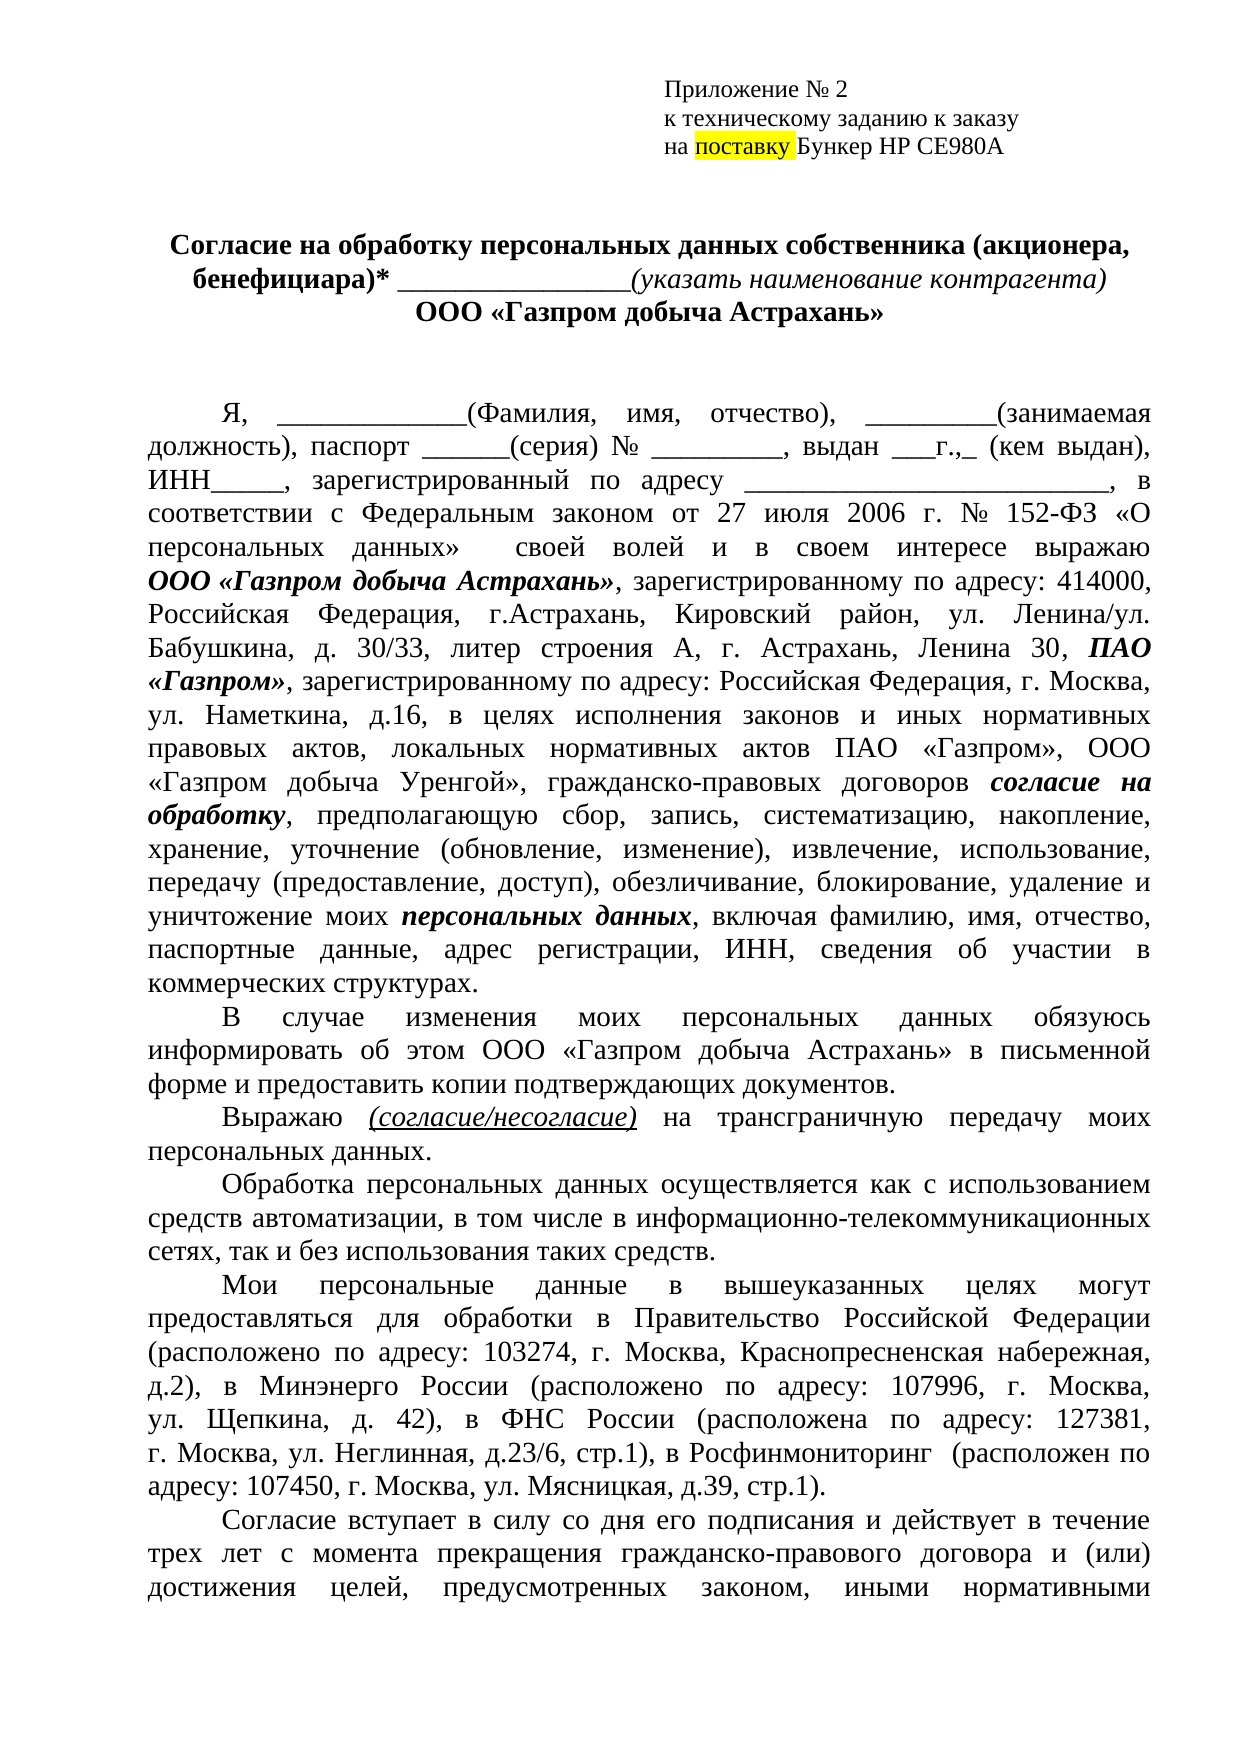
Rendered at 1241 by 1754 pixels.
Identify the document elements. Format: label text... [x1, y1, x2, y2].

text ООО «Газпром добыча Астрахань» [148, 294, 1152, 328]
text Я, _____________(Фамилия, имя, отчество), _________(занимаемая должность), паспорт ______(серия) № _________, выдан ___г.,_ (кем выдан), ИНН_____, зарегистрированный по адресу _________________________, в соответствии с Федеральным законом от 27 июля 2006 г. № 152-ФЗ «О персональных данных» своей волей и в своем интересе выражаю ООО «Газпром добыча Астрахань», зарегистрированному по адресу: 414000, Российская Федерация, г.Астрахань, Кировский район, ул. Ленина/ул. Бабушкина, д. 30/33, литер строения А, г. Астрахань, Ленина 30, ПАО «Газпром», зарегистрированному по адресу: Российская Федерация, г. Москва, ул. Наметкина, д.16, в целях исполнения законов и иных нормативных правовых актов, локальных нормативных актов ПАО «Газпром», ООО «Газпром добыча Уренгой», гражданско-правовых договоров согласие на обработку, предполагающую сбор, запись, систематизацию, накопление, хранение, уточнение (обновление, изменение), извлечение, использование, передачу (предоставление, доступ), обезличивание, блокирование, удаление и уничтожение моих персональных данных, включая фамилию, имя, отчество, паспортные данные, адрес регистрации, ИНН, сведения об участии в коммерческих структурах. [148, 395, 1152, 999]
text В случае изменения моих персональных данных обязуюсь информировать об этом ООО «Газпром добыча Астрахань» в письменной форме и предоставить копии подтверждающих документов. [148, 999, 1152, 1099]
text Мои персональные данные в вышеуказанных целях могут предоставляться для обработки в Правительство Российской Федерации (расположено по адресу: 103274, г. Москва, Краснопресненская набережная, д.2), в Минэнерго России (расположено по адресу: 107996, г. Москва, ул. Щепкина, д. 42), в ФНС России (расположена по адресу: 127381, г. Москва, ул. Неглинная, д.23/6, стр.1), в Росфинмониторинг (расположен по адресу: 107450, г. Москва, ул. Мясницкая, д.39, стр.1). [148, 1267, 1152, 1502]
text Согласие на обработку персональных данных собственника (акционера, бенефициара)* ________________(указать наименование контрагента) [148, 227, 1152, 294]
text Выражаю (согласие/несогласие) на трансграничную передачу моих персональных данных. [148, 1099, 1152, 1166]
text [148, 1502, 1152, 1602]
text Обработка персональных данных осуществляется как с использованием средств автоматизации, в том числе в информационно-телекоммуникационных сетях, так и без использования таких средств. [148, 1166, 1152, 1267]
